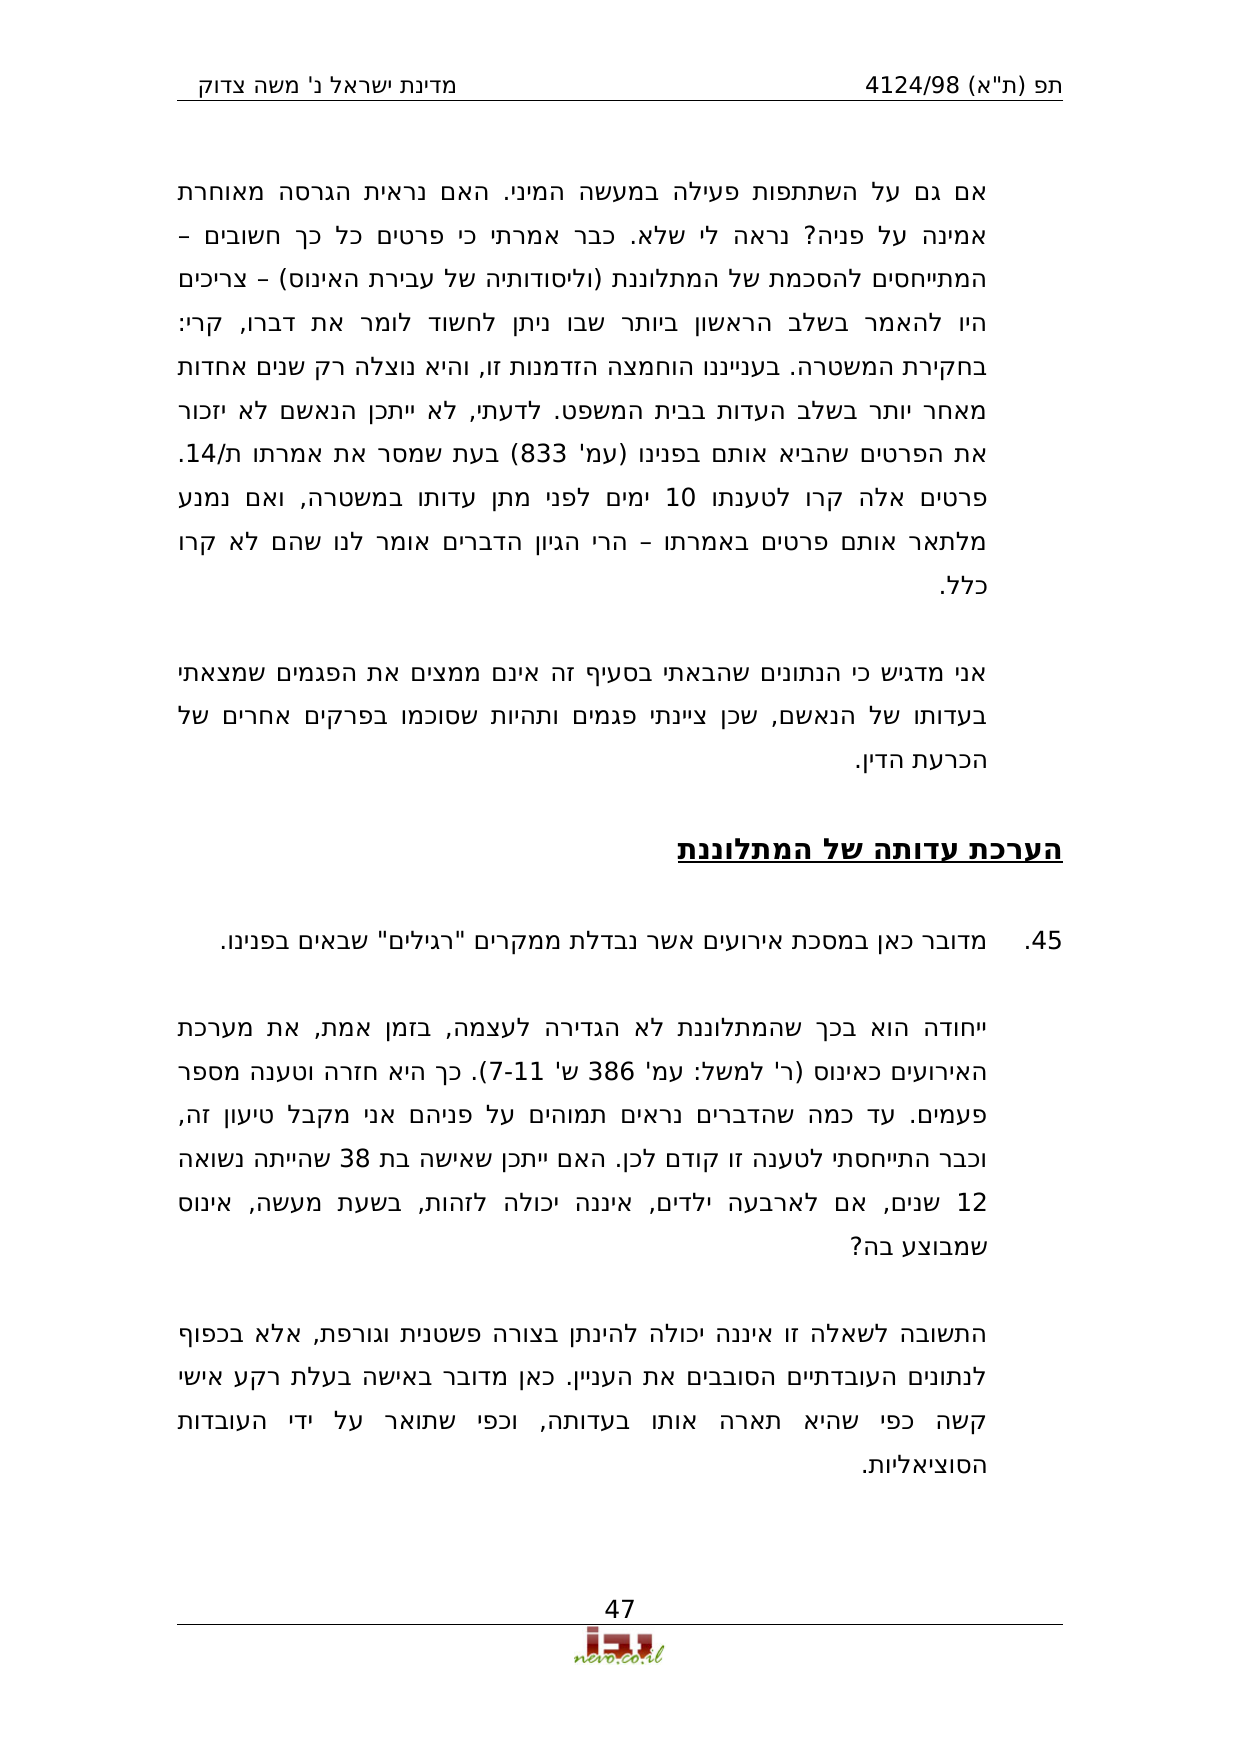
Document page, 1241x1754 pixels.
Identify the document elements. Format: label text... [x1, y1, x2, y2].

text הערכת עדותה של המתלוננת [177, 832, 1063, 866]
text אני מדגיש כי הנתונים שהבאתי בסעיף זה אינם ממצים את הפגמים שמצאתי בעדותו של הנאשם, שכן ציינתי פגמים ותהיות שסוכמו בפרקים אחרים של הכרעת הדין. [177, 658, 1063, 774]
text 45. מדובר כאן במסכת אירועים אשר נבדלת ממקרים "רגילים" שבאים בפנינו. [177, 926, 1063, 955]
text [177, 177, 1063, 600]
text ייחודה הוא בכך שהמתלוננת לא הגדירה לעצמה, בזמן אמת, את מערכת האירועים כאינוס (ר' למשל: עמ' 386 ש' 7-11). כך היא חזרה וטענה מספר פעמים. עד כמה שהדברים נראים תמוהים על פניהם אני מקבל טיעון זה, וכבר התייחסתי לטענה זו קודם לכן. האם ייתכן שאישה בת 38 שהייתה נשואה 12 שנים, אם לארבעה ילדים, איננה יכולה לזהות, בשעת מעשה, אינוס שמבוצע בה? [177, 1013, 1063, 1261]
text התשובה לשאלה זו איננה יכולה להינתן בצורה פשטנית וגורפת, אלא בכפוף לנתונים העובדתיים הסובבים את העניין. כאן מדובר באישה בעלת רקע אישי קשה כפי שהיא תארה אותו בעדותה, וכפי שתואר על ידי העובדות הסוציאליות. [177, 1319, 1063, 1479]
picture [574, 1626, 666, 1665]
